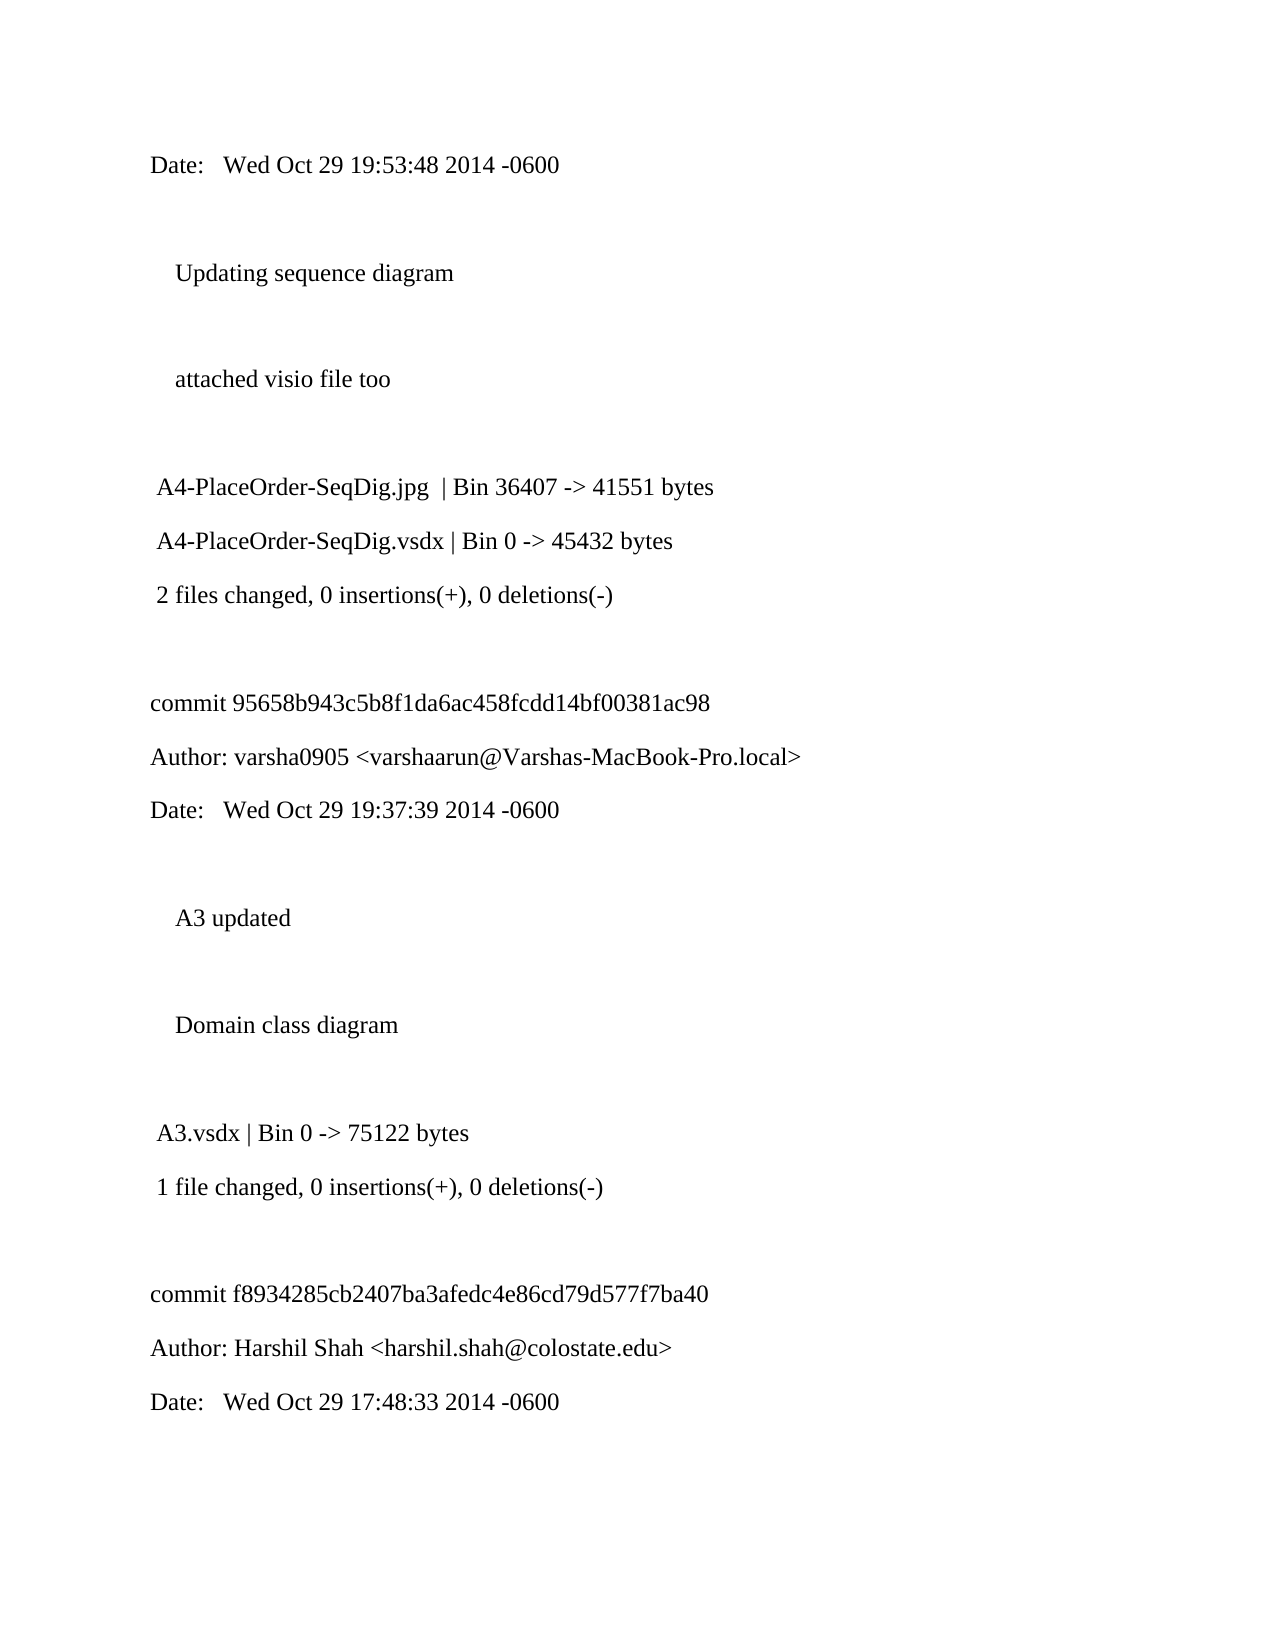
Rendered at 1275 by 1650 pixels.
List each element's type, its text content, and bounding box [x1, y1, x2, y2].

text 2 files changed, 0 insertions(+), 0 deletions(-) [150, 580, 1125, 609]
text Date: Wed Oct 29 19:53:48 2014 -0600 [150, 150, 1125, 179]
text commit 95658b943c5b8f1da6ac458fcdd14bf00381ac98 [150, 688, 1125, 716]
text A4-PlaceOrder-SeqDig.jpg | Bin 36407 -> 41551 bytes [150, 472, 1125, 501]
text 1 file changed, 0 insertions(+), 0 deletions(-) [150, 1172, 1125, 1200]
text attached visio file too [150, 364, 1125, 393]
text A3 updated [150, 903, 1125, 932]
text commit f8934285cb2407ba3afedc4e86cd79d577f7ba40 [150, 1279, 1125, 1308]
text Updating sequence diagram [150, 258, 1125, 286]
text Author: varsha0905 <varshaarun@Varshas-MacBook-Pro.local> [150, 742, 1125, 770]
text Author: Harshil Shah <harshil.shah@colostate.edu> [150, 1333, 1125, 1362]
text A3.vsdx | Bin 0 -> 75122 bytes [150, 1118, 1125, 1146]
text Domain class diagram [150, 1010, 1125, 1039]
text A4-PlaceOrder-SeqDig.vsdx | Bin 0 -> 45432 bytes [150, 526, 1125, 555]
text Date: Wed Oct 29 19:37:39 2014 -0600 [150, 795, 1125, 824]
text Date: Wed Oct 29 17:48:33 2014 -0600 [150, 1387, 1125, 1416]
